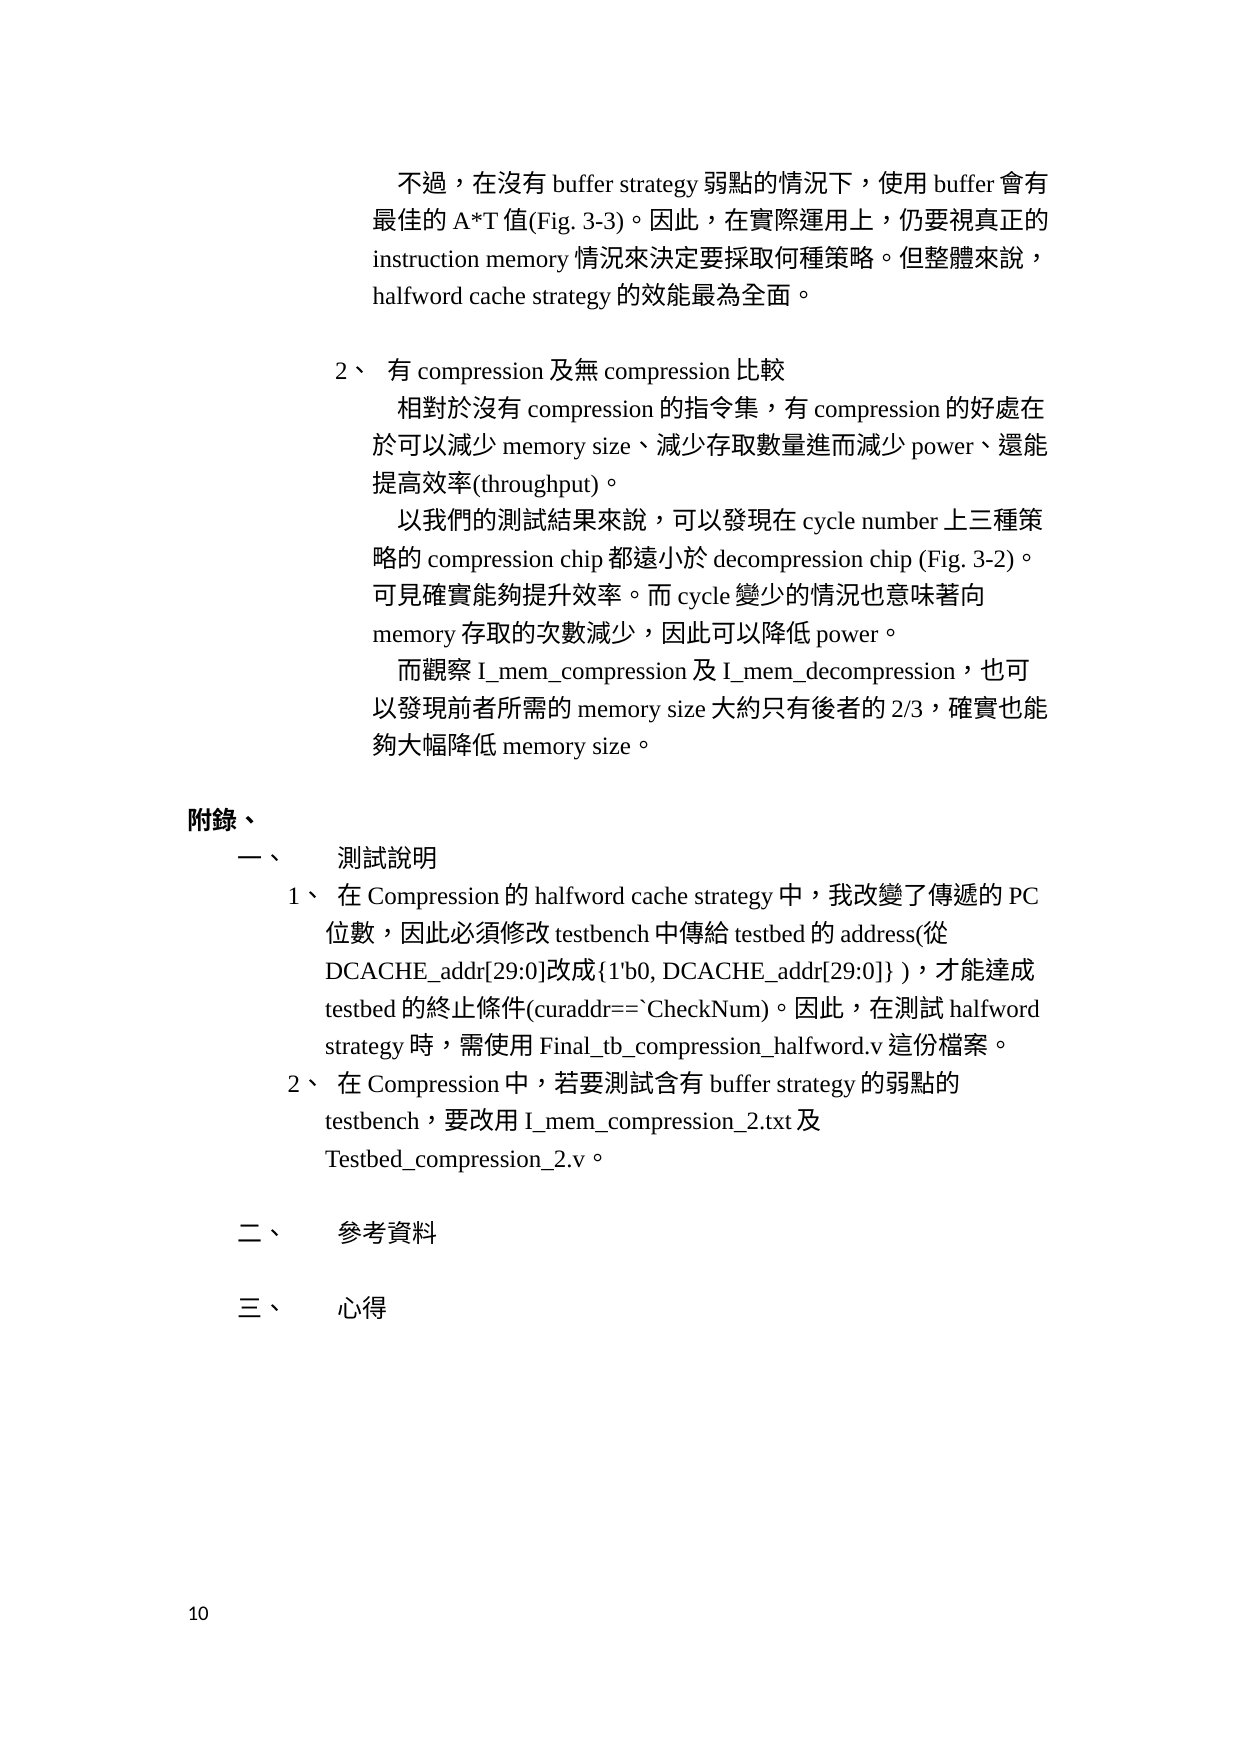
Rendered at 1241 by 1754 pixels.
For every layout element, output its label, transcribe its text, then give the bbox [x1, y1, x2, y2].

list 在Compression的halfword cache strategy中，我改變了傳遞的PC位數，因此必須修改testbench中傳給testbed的address(從DCACHE_addr[29:0]改成{1'b0, DCACHE_addr[29:0]} )，才能達成testbed的終止條件(curaddr==`CheckNum)。因此，在測試halfword strategy時，需使用Final_tb_compression_halfword.v這份檔案。 [287, 875, 1053, 1062]
list 附錄、 [187, 800, 1053, 837]
list 在Compression中，若要測試含有buffer strategy的弱點的testbench，要改用I_mem_compression_2.txt及Testbed_compression_2.v。 [287, 1062, 1053, 1175]
list 以我們的測試結果來說，可以發現在cycle number上三種策略的compression chip都遠小於decompression chip (Fig. 3-2)。可見確實能夠提升效率。而cycle變少的情況也意味著向memory存取的次數減少，因此可以降低power。 [372, 500, 1053, 650]
list 心得 [237, 1287, 1053, 1325]
list 而觀察I_mem_compression及I_mem_decompression，也可以發現前者所需的memory size大約只有後者的2/3，確實也能夠大幅降低memory size。 [372, 650, 1053, 762]
list 測試說明 [237, 837, 1053, 875]
list 相對於沒有compression的指令集，有compression的好處在於可以減少memory size、減少存取數量進而減少power、還能提高效率(throughput)。 [372, 387, 1053, 500]
list 不過，在沒有buffer strategy弱點的情況下，使用buffer會有最佳的A*T值(Fig. 3-3)。因此，在實際運用上，仍要視真正的instruction memory情況來決定要採取何種策略。但整體來說，halfword cache strategy的效能最為全面。 [372, 162, 1053, 312]
list 有compression及無compression比較 [335, 350, 1053, 387]
list 參考資料 [237, 1212, 1053, 1250]
